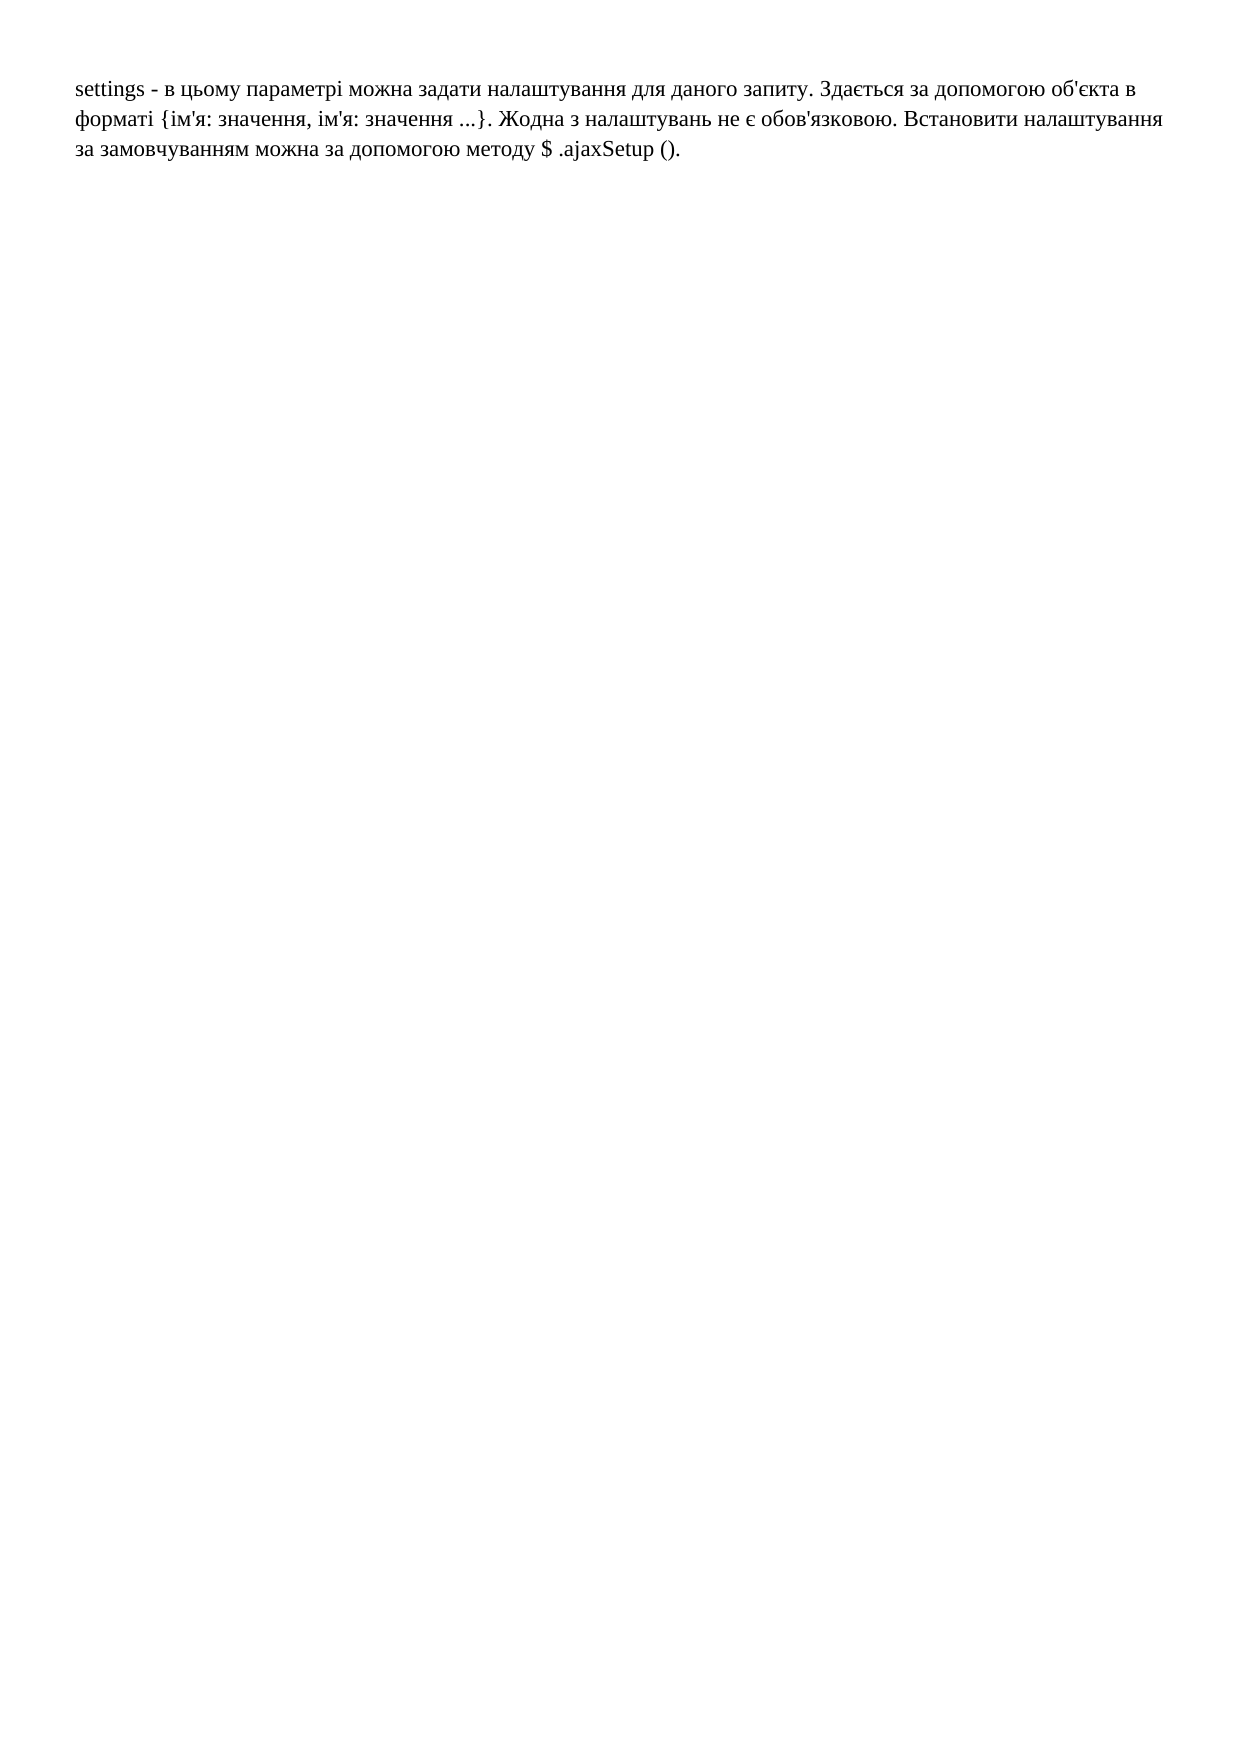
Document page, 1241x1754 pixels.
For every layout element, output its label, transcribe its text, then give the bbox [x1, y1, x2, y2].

text settings - в цьому параметрі можна задати налаштування для даного запиту. Здається за допомогою об'єкта в форматі {ім'я: значення, ім'я: значення ...}. Жодна з налаштувань не є обов'язковою. Встановити налаштування за замовчуванням можна за допомогою методу $ .ajaxSetup (). [75, 75, 1165, 162]
